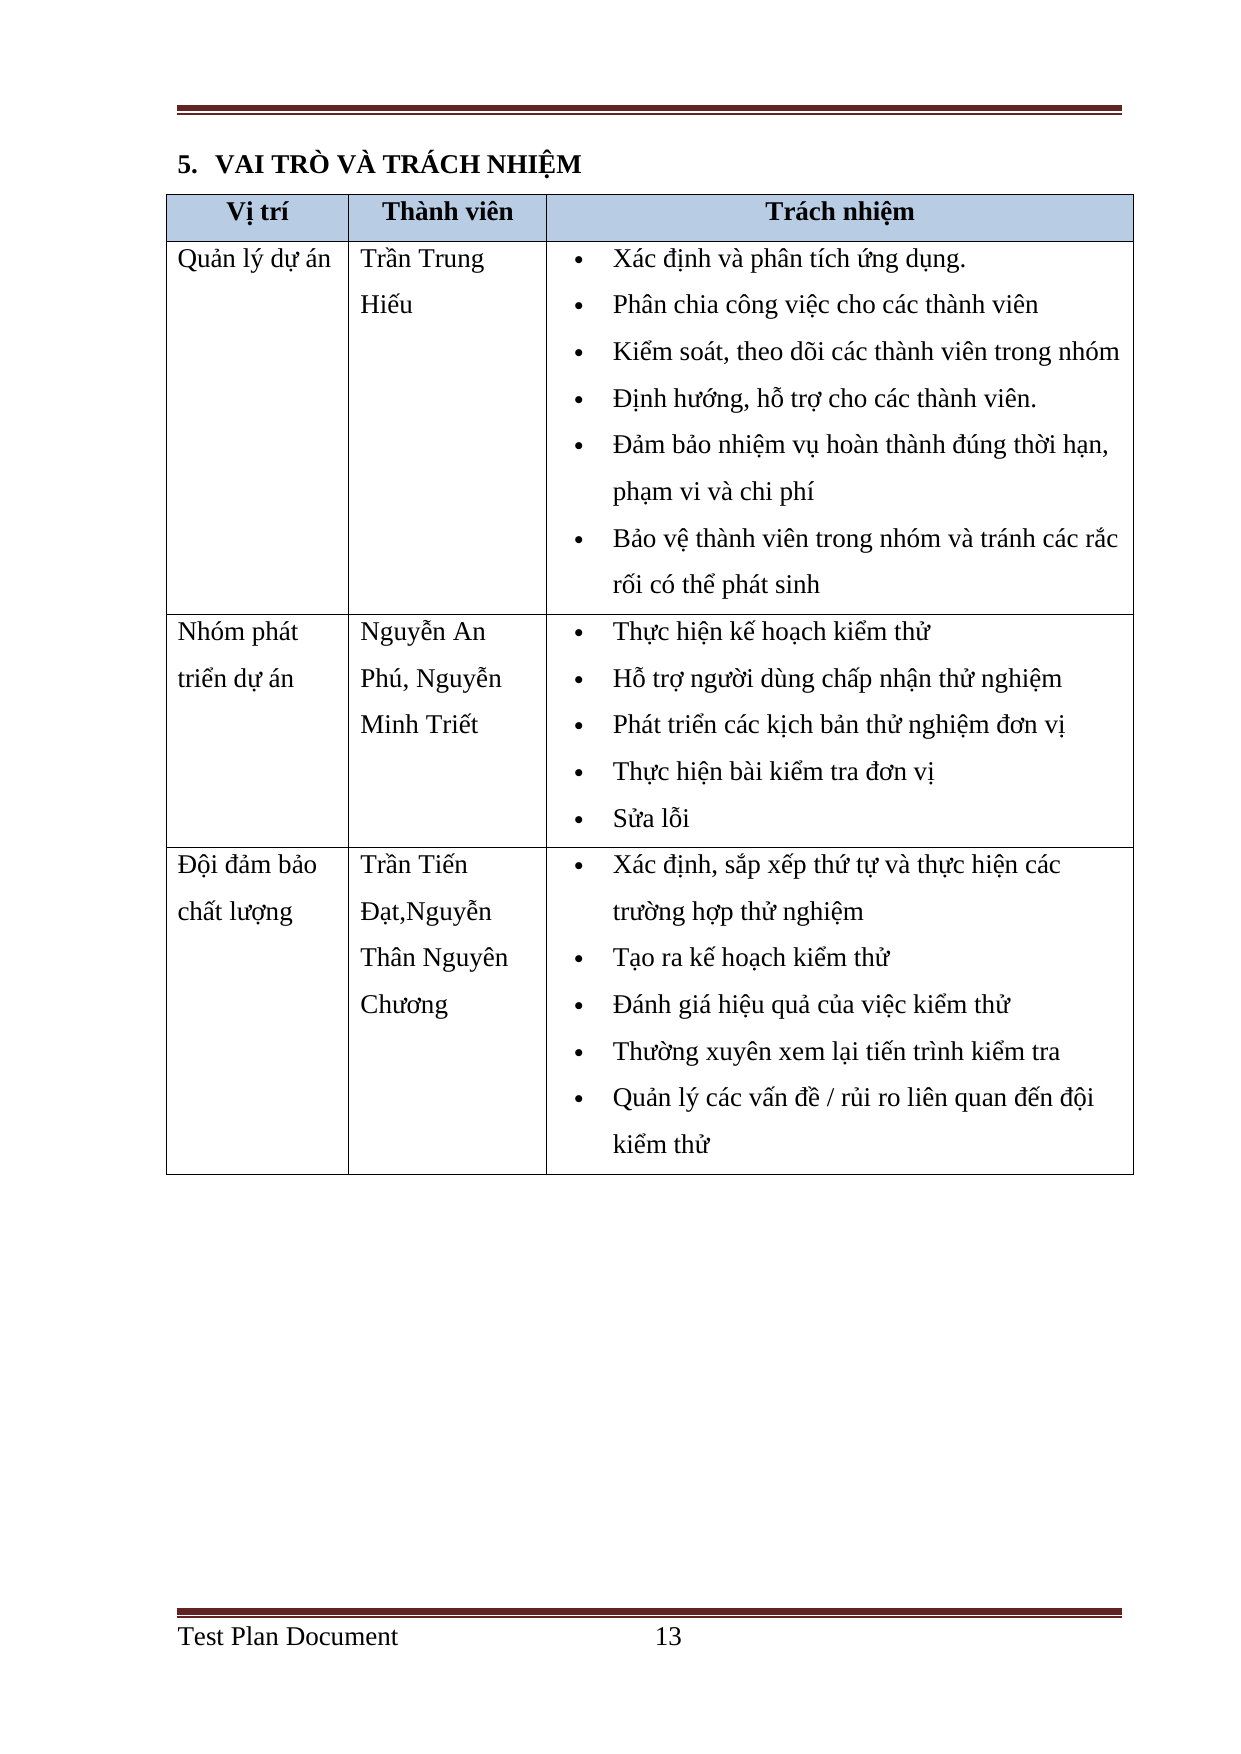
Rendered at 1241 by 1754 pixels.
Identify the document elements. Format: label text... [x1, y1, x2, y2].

table_cell Xác định, sắp xếp thứ tự và thực hiện các trường hợp thử nghiệm Tạo ra kế hoạch kiểm thử Đánh giá hiệu quả của việc kiểm thử Thường xuyên xem lại tiến trình kiểm tra Quản lý các vấn đề / rủi ro liên quan đến đội kiểm thử [547, 848, 1133, 1173]
table_header Vị trí [167, 195, 348, 241]
table_cell Nhóm phát triển dự án [167, 615, 348, 847]
table_header Trách nhiệm [547, 195, 1133, 241]
table_cell Trần Trung Hiếu [349, 242, 546, 614]
table_cell Thực hiện kế hoạch kiểm thử Hỗ trợ người dùng chấp nhận thử nghiệm Phát triển các kịch bản thử nghiệm đơn vị Thực hiện bài kiểm tra đơn vị Sửa lỗi [547, 615, 1133, 847]
table_cell Đội đảm bảo chất lượng [167, 848, 348, 1173]
table_cell Xác định và phân tích ứng dụng. Phân chia công việc cho các thành viên Kiểm soát, theo dõi các thành viên trong nhóm Định hướng, hỗ trợ cho các thành viên. Đảm bảo nhiệm vụ hoàn thành đúng thời hạn, phạm vi và chi phí Bảo vệ thành viên trong nhóm và tránh các rắc rối có thể phát sinh [547, 242, 1133, 614]
table_cell Quản lý dự án [167, 242, 348, 614]
list VAI TRÒ VÀ TRÁCH NHIỆM [177, 148, 1122, 179]
table_cell Trần Tiến Đạt,Nguyễn Thân Nguyên Chương [349, 848, 546, 1173]
table_cell Nguyễn An Phú, Nguyễn Minh Triết [349, 615, 546, 847]
table_header Thành viên [349, 195, 546, 241]
